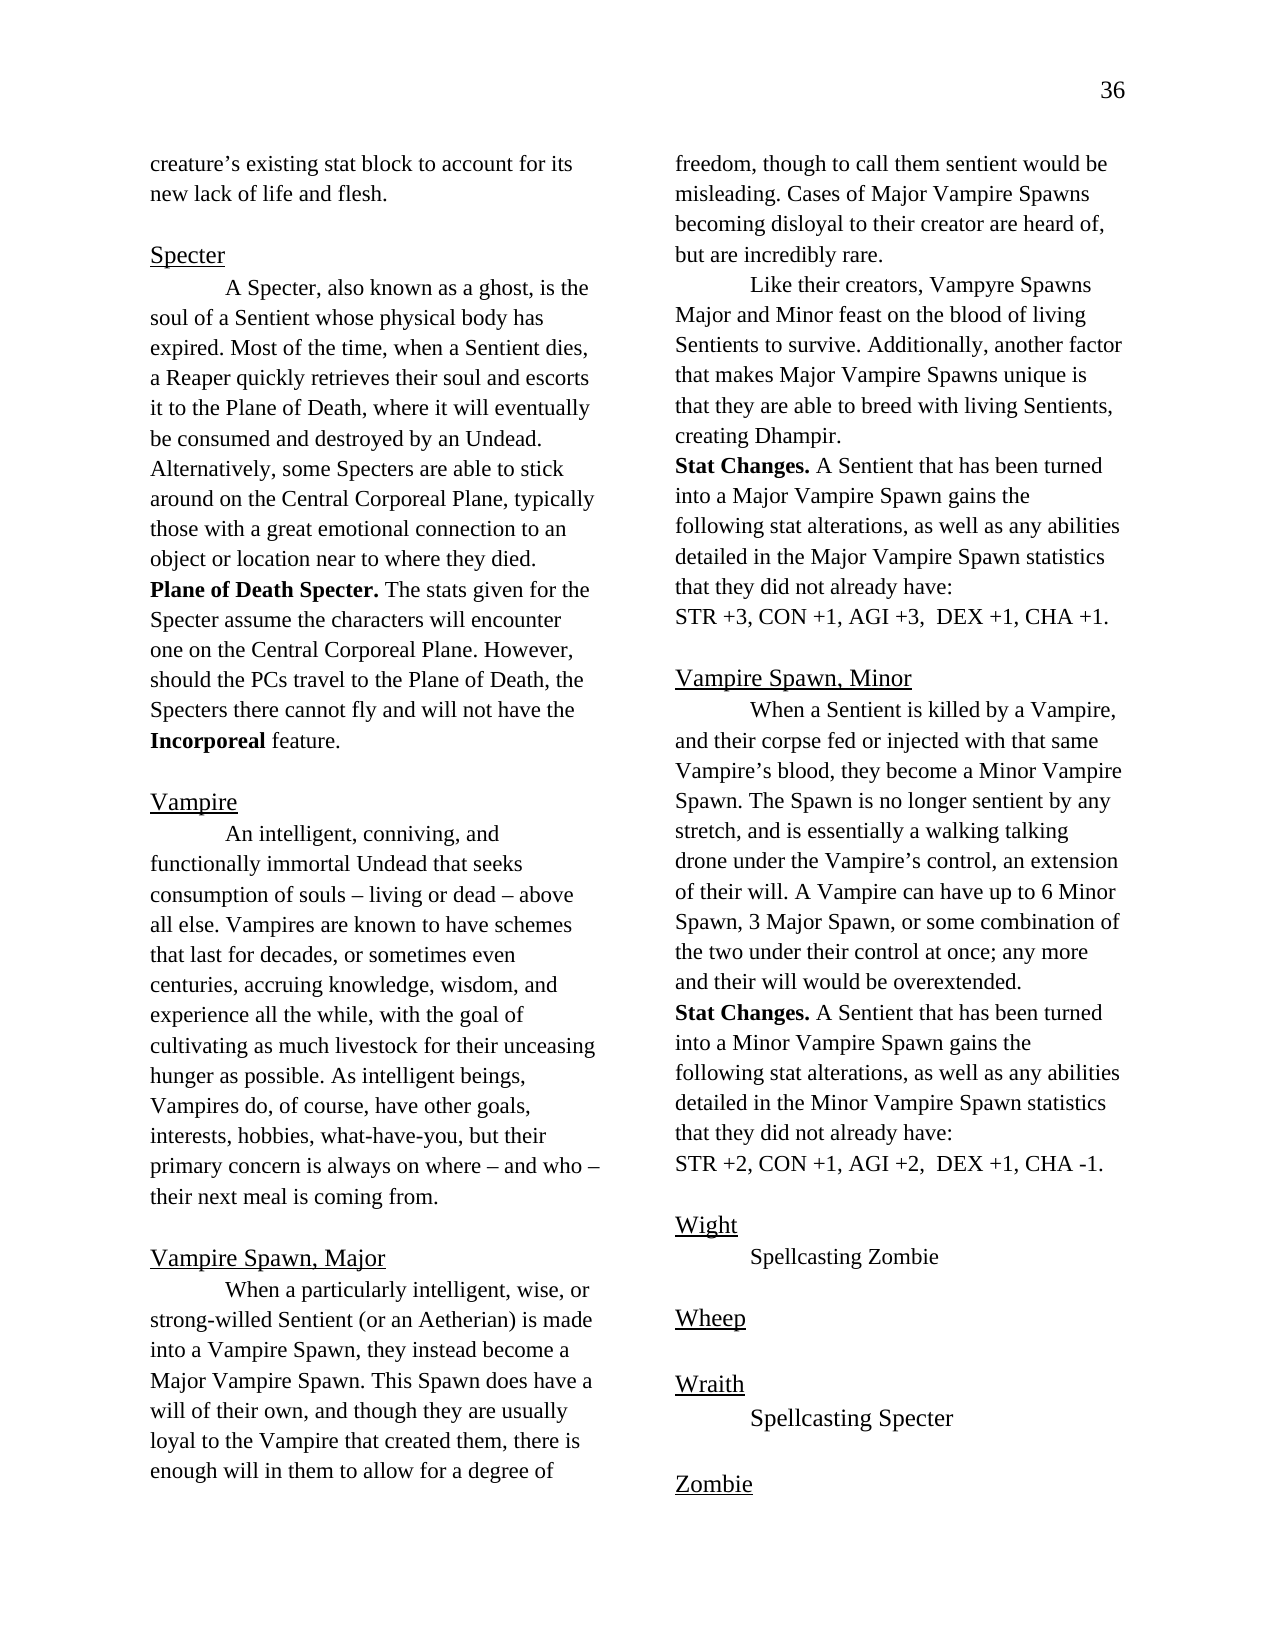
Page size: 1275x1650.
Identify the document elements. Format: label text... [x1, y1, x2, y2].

text When a particularly intelligent, wise, or strong-willed Sentient (or an Aetherian) is made into a Vampire Spawn, they instead become a Major Vampire Spawn. This Spawn does have a will of their own, and though they are usually loyal to the Vampire that created them, there is enough will in them to allow for a degree of freedom, though to call them sentient would be misleading. Cases of Major Vampire Spawns becoming disloyal to their creator are heard of, but are incredibly rare. [150, 1276, 600, 1484]
text Vampire Spawn, Major [150, 1243, 600, 1272]
text When a particularly intelligent, wise, or strong-willed Sentient (or an Aetherian) is made into a Vampire Spawn, they instead become a Major Vampire Spawn. This Spawn does have a will of their own, and though they are usually loyal to the Vampire that created them, there is enough will in them to allow for a degree of freedom, though to call them sentient would be misleading. Cases of Major Vampire Spawns becoming disloyal to their creator are heard of, but are incredibly rare. [675, 150, 1125, 267]
text Wight [675, 1210, 1125, 1239]
text An intelligent, conniving, and functionally immortal Undead that seeks consumption of souls – living or dead – above all else. Vampires are known to have schemes that last for decades, or sometimes even centuries, accruing knowledge, wisdom, and experience all the while, with the goal of cultivating as much livestock for their unceasing hunger as possible. As intelligent beings, Vampires do, of course, have other goals, interests, hobbies, what-have-you, but their primary concern is always on where – and who – their next meal is coming from. [150, 820, 600, 1209]
text Vampire Spawn, Minor [675, 663, 1125, 692]
text STR +2, CON +1, AGI +2, DEX +1, CHA -1. [675, 1150, 1125, 1176]
text Vampire [150, 787, 600, 816]
text Plane of Death Specter. The stats given for the Specter assume the characters will encounter one on the Central Corporeal Plane. However, should the PCs travel to the Plane of Death, the Specters there cannot fly and will not have the Incorporeal feature. [150, 576, 600, 753]
text Spellcasting Specter [675, 1403, 1125, 1431]
text Like their creators, Vampyre Spawns Major and Minor feast on the blood of living Sentients to survive. Additionally, another factor that makes Major Vampire Spawns unique is that they are able to breed with living Sentients, creating Dhampir. [675, 271, 1125, 448]
text STR +3, CON +1, AGI +3, DEX +1, CHA +1. [675, 603, 1125, 629]
text Specter [150, 241, 600, 269]
text Wheep [675, 1303, 1125, 1332]
text Stat Changes. A Sentient that has been turned into a Minor Vampire Spawn gains the following stat alterations, as well as any abilities detailed in the Minor Vampire Spawn statistics that they did not already have: [675, 999, 1125, 1146]
text Stat Changes. A Sentient that has been turned into a Major Vampire Spawn gains the following stat alterations, as well as any abilities detailed in the Major Vampire Spawn statistics that they did not already have: [675, 452, 1125, 599]
text When a Sentient is killed by a Vampire, and their corpse fed or injected with that same Vampire’s blood, they become a Minor Vampire Spawn. The Spawn is no longer sentient by any stretch, and is essentially a walking talking drone under the Vampire’s control, an extension of their will. A Vampire can have up to 6 Minor Spawn, 3 Major Spawn, or some combination of the two under their control at once; any more and their will would be overextended. [675, 697, 1125, 995]
text Spellcasting Zombie [675, 1243, 1125, 1269]
text Wraith [675, 1369, 1125, 1398]
text A Specter, also known as a ghost, is the soul of a Sentient whose physical body has expired. Most of the time, when a Sentient dies, a Reaper quickly retrieves their soul and escorts it to the Plane of Death, where it will eventually be consumed and destroyed by an Undead. Alternatively, some Specters are able to stick around on the Central Corporeal Plane, typically those with a great emotional connection to an object or location near to where they died. [150, 274, 600, 572]
text Zombie [675, 1469, 1125, 1497]
